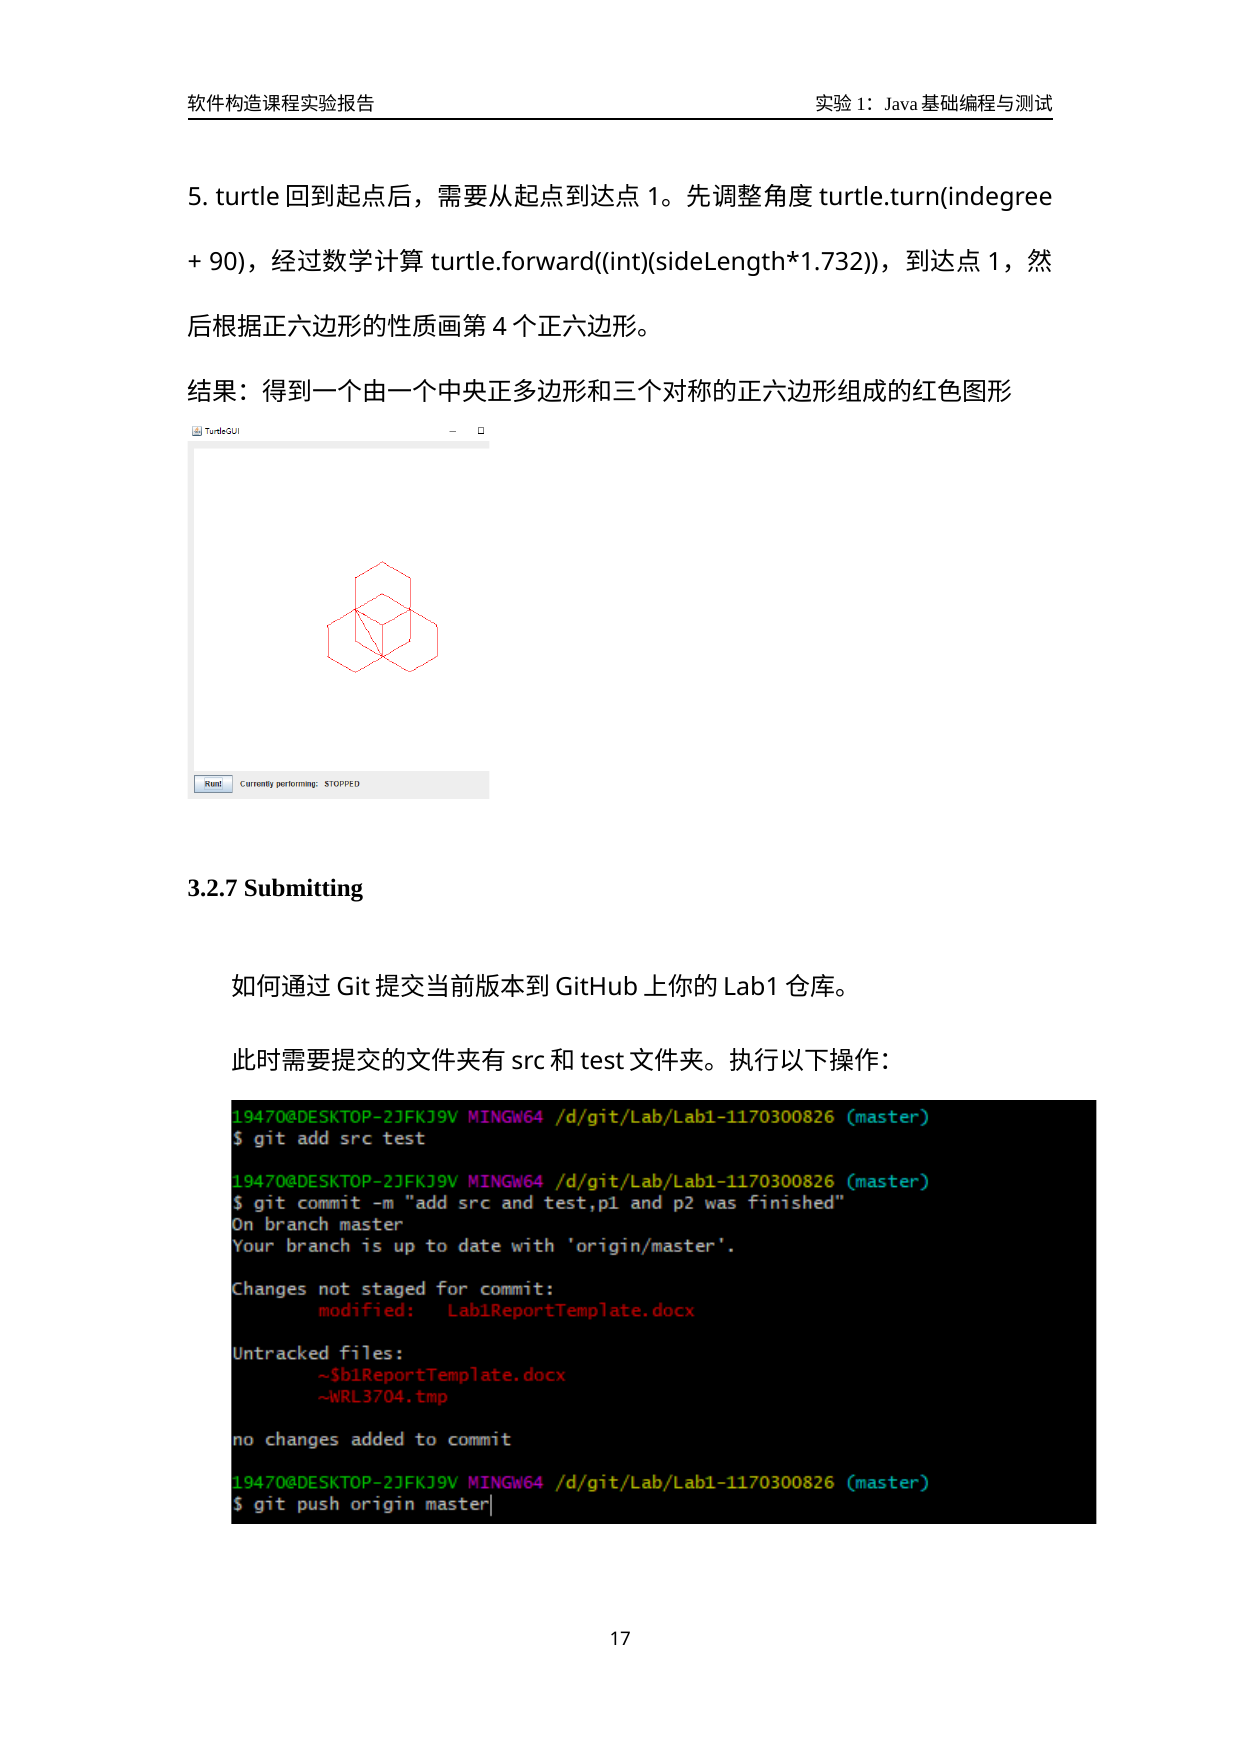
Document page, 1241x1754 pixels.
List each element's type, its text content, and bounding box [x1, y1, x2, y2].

text 如何通过Git提交当前版本到GitHub上你的Lab1仓库。 [187, 952, 1053, 1017]
picture [187, 422, 490, 799]
subtitle Submitting [187, 872, 1053, 904]
text 5. turtle回到起点后，需要从起点到达点1。先调整角度turtle.turn(indegree + 90)，经过数学计算turtle.forward((int)(sideLength*1.732))，到达点1，然后根据正六边形的性质画第4个正六边形。 [187, 162, 1053, 357]
text 此时需要提交的文件夹有src和test文件夹。执行以下操作： [187, 1026, 1053, 1091]
picture [231, 1100, 1097, 1524]
text 结果：得到一个由一个中央正多边形和三个对称的正六边形组成的红色图形 [187, 357, 1053, 422]
